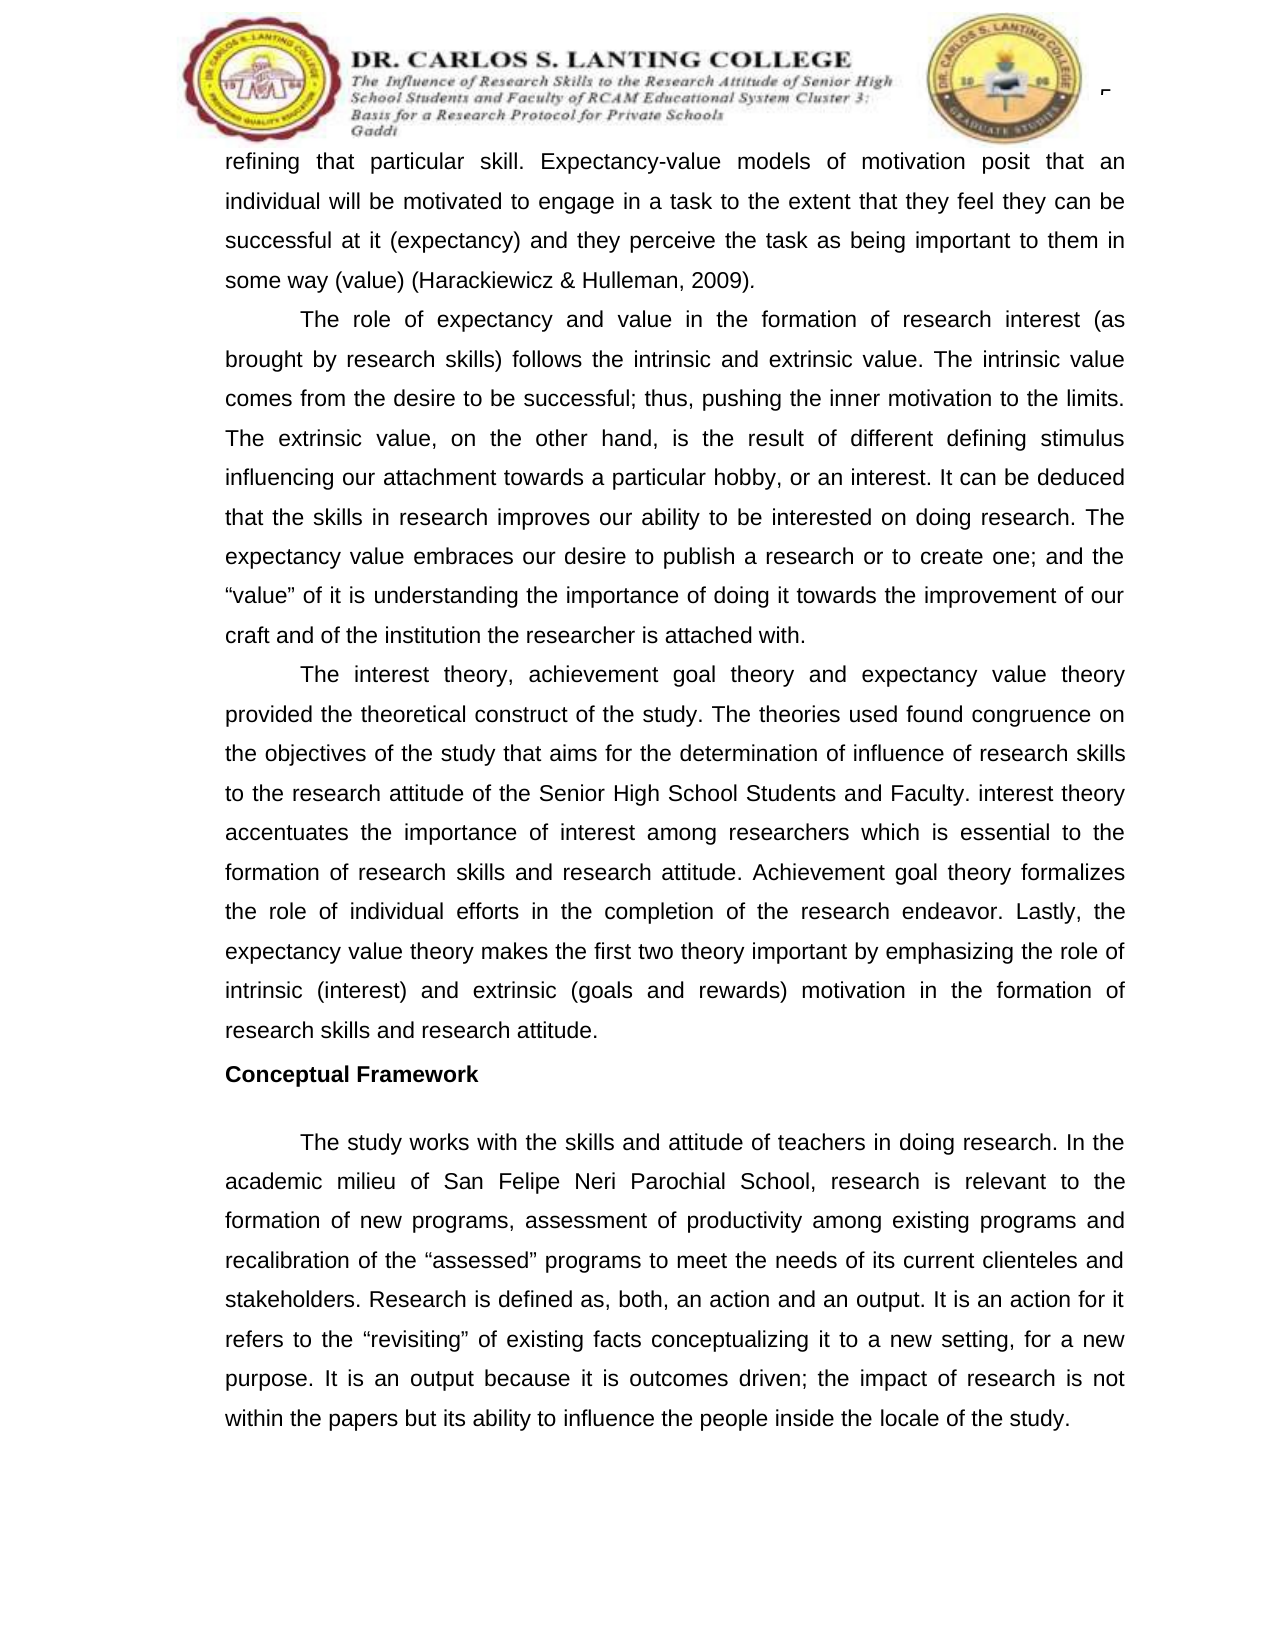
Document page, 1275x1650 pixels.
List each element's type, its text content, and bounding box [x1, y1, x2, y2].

text The study works with the skills and attitude of teachers in doing research. In the academic milieu of San Felipe Neri Parochial School, research is relevant to the formation of new programs, assessment of productivity among existing programs and recalibration of the “assessed” programs to meet the needs of its current clienteles and stakeholders. Research is defined as, both, an action and an output. It is an action for it refers to the “revisiting” of existing facts conceptualizing it to a new setting, for a new purpose. It is an output because it is outcomes driven; the impact of research is not within the papers but its ability to influence the people inside the locale of the study. [225, 1128, 1125, 1431]
text The role of expectancy and value in the formation of research interest (as brought by research skills) follows the intrinsic and extrinsic value. The intrinsic value comes from the desire to be successful; thus, pushing the inner motivation to the limits. The extrinsic value, on the other hand, is the result of different defining stimulus influencing our attachment towards a particular hobby, or an interest. It can be deduced that the skills in research improves our ability to be interested on doing research. The expectancy value embraces our desire to publish a research or to create one; and the “value” of it is understanding the importance of doing it towards the improvement of our craft and of the institution the researcher is attached with. [225, 306, 1126, 648]
text refining that particular skill. Expectancy-value models of motivation posit that an individual will be motivated to engage in a task to the extent that they feel they can be successful at it (expectancy) and they perceive the task as being important to them in some way (value) (Harackiewicz & Hulleman, 2009). [225, 148, 1126, 293]
text The interest theory, achievement goal theory and expectancy value theory provided the theoretical construct of the study. The theories used found congruence on the objectives of the study that aims for the determination of influence of research skills to the research attitude of the Senior High School Students and Faculty. interest theory accentuates the importance of interest among researchers which is essential to the formation of research skills and research attitude. Achievement goal theory formalizes the role of individual efforts in the completion of the research endeavor. Lastly, the expectancy value theory makes the first two theory important by emphasizing the role of intrinsic (interest) and extrinsic (goals and rewards) motivation in the formation of research skills and research attitude. [225, 661, 1126, 1043]
text Conceptual Framework [225, 1061, 1275, 1087]
picture [176, 12, 1089, 148]
